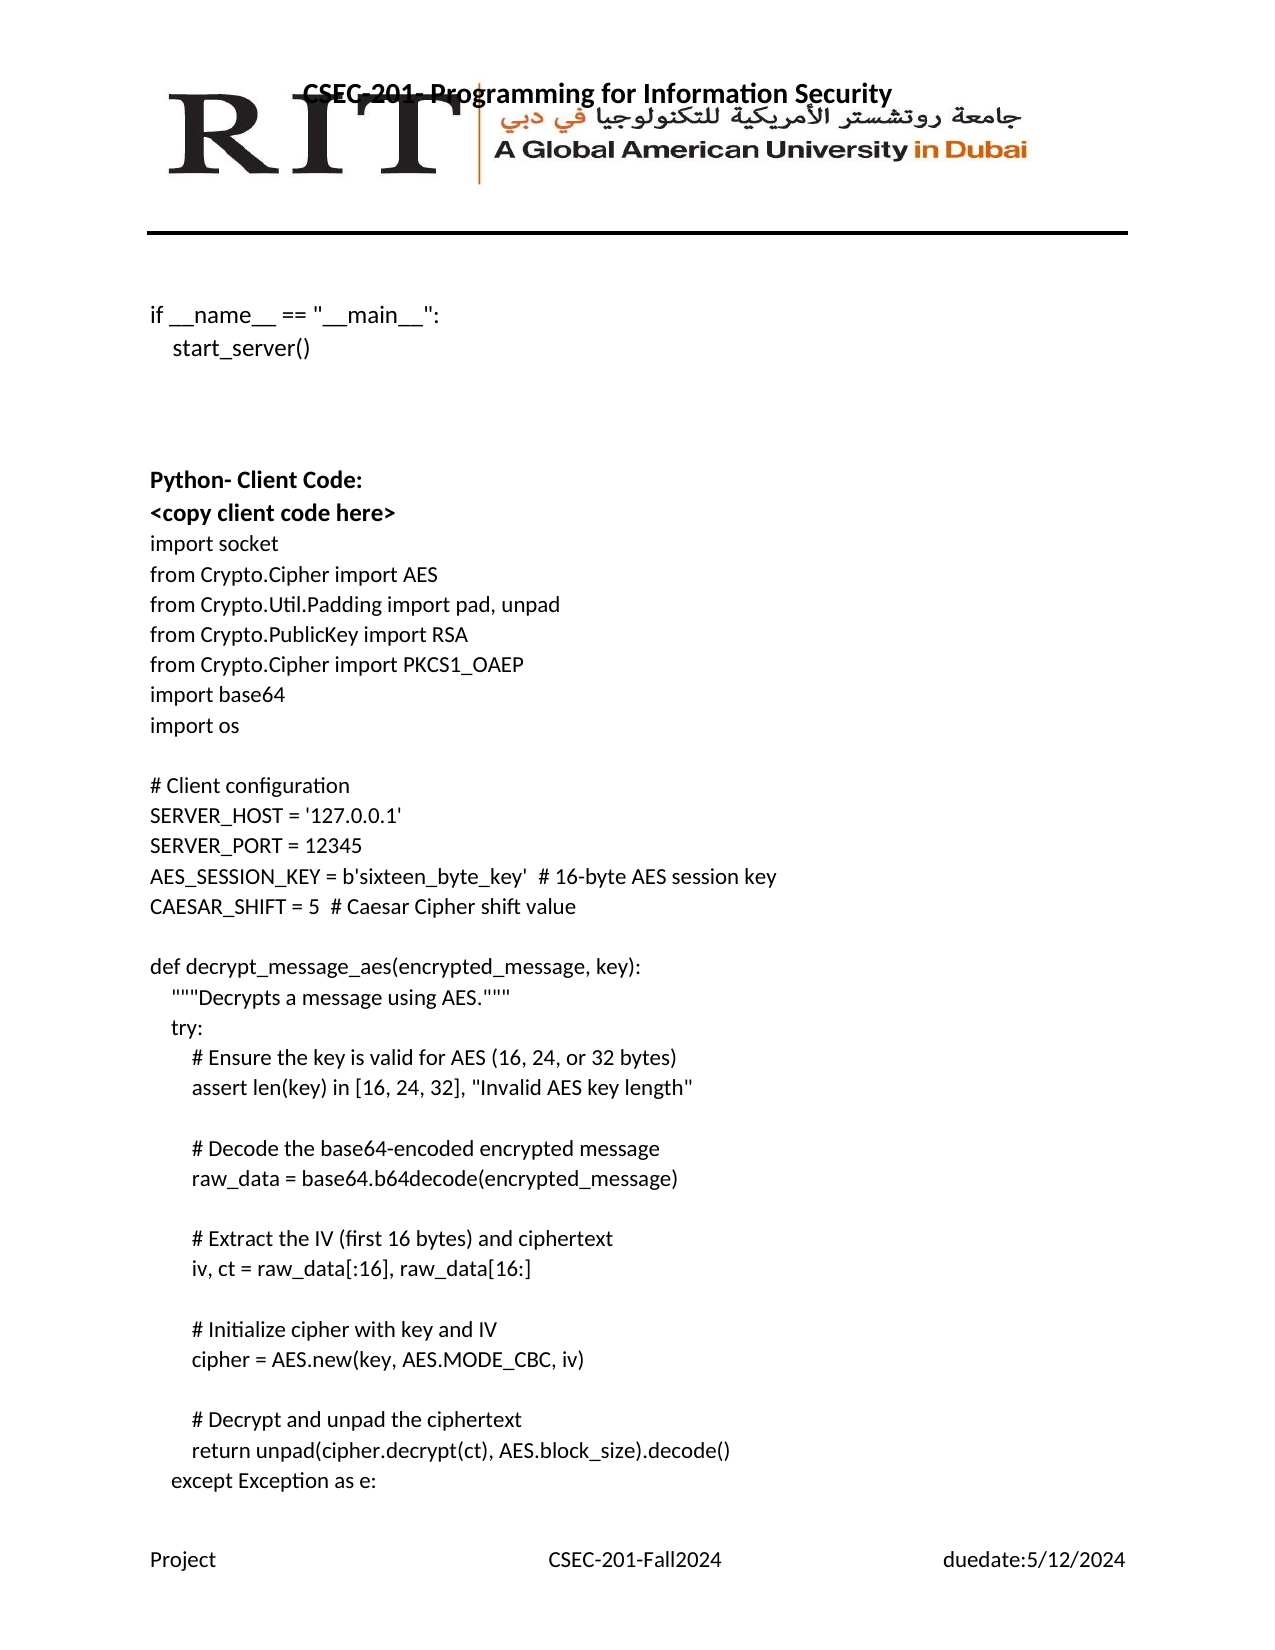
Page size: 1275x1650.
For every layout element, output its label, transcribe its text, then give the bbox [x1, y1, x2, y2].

text SERVER_HOST = '127.0.0.1' [150, 801, 1126, 829]
text raw_data = base64.b64decode(encrypted_message) [150, 1164, 1126, 1192]
text if __name__ == "__main__": [150, 299, 1126, 330]
text # Extract the IV (first 16 bytes) and ciphertext [150, 1224, 1126, 1252]
text assert len(key) in [16, 24, 32], "Invalid AES key length" [150, 1073, 1126, 1101]
text from Crypto.Cipher import AES [150, 560, 1126, 588]
text import os [150, 711, 1126, 739]
text return unpad(cipher.decrypt(ct), AES.block_size).decode() [150, 1436, 1126, 1464]
text SERVER_PORT = 12345 [150, 832, 1126, 860]
text from Crypto.PublicKey import RSA [150, 620, 1126, 648]
text start_server() [150, 332, 1126, 363]
text from Crypto.Cipher import PKCS1_OAEP [150, 650, 1126, 678]
text # Client configuration [150, 771, 1126, 799]
picture [150, 75, 1039, 193]
text Python- Client Code: [150, 464, 1126, 494]
text except Exception as e: [150, 1466, 1126, 1494]
text # Initialize cipher with key and IV [150, 1315, 1126, 1343]
text AES_SESSION_KEY = b'sixteen_byte_key' # 16-byte AES session key [150, 862, 1126, 890]
text # Ensure the key is valid for AES (16, 24, or 32 bytes) [150, 1043, 1126, 1071]
text <copy client code here> [150, 497, 1126, 527]
text CAESAR_SHIFT = 5 # Caesar Cipher shift value [150, 892, 1126, 920]
text cipher = AES.new(key, AES.MODE_CBC, iv) [150, 1345, 1126, 1373]
text from Crypto.Util.Padding import pad, unpad [150, 590, 1126, 618]
text # Decode the base64-encoded encrypted message [150, 1134, 1126, 1162]
text import base64 [150, 681, 1126, 709]
text def decrypt_message_aes(encrypted_message, key): [150, 952, 1126, 981]
text try: [150, 1013, 1126, 1041]
text iv, ct = raw_data[:16], raw_data[16:] [150, 1254, 1126, 1283]
text """Decrypts a message using AES.""" [150, 983, 1126, 1011]
text # Decrypt and unpad the ciphertext [150, 1406, 1126, 1434]
text import socket [150, 529, 1126, 558]
